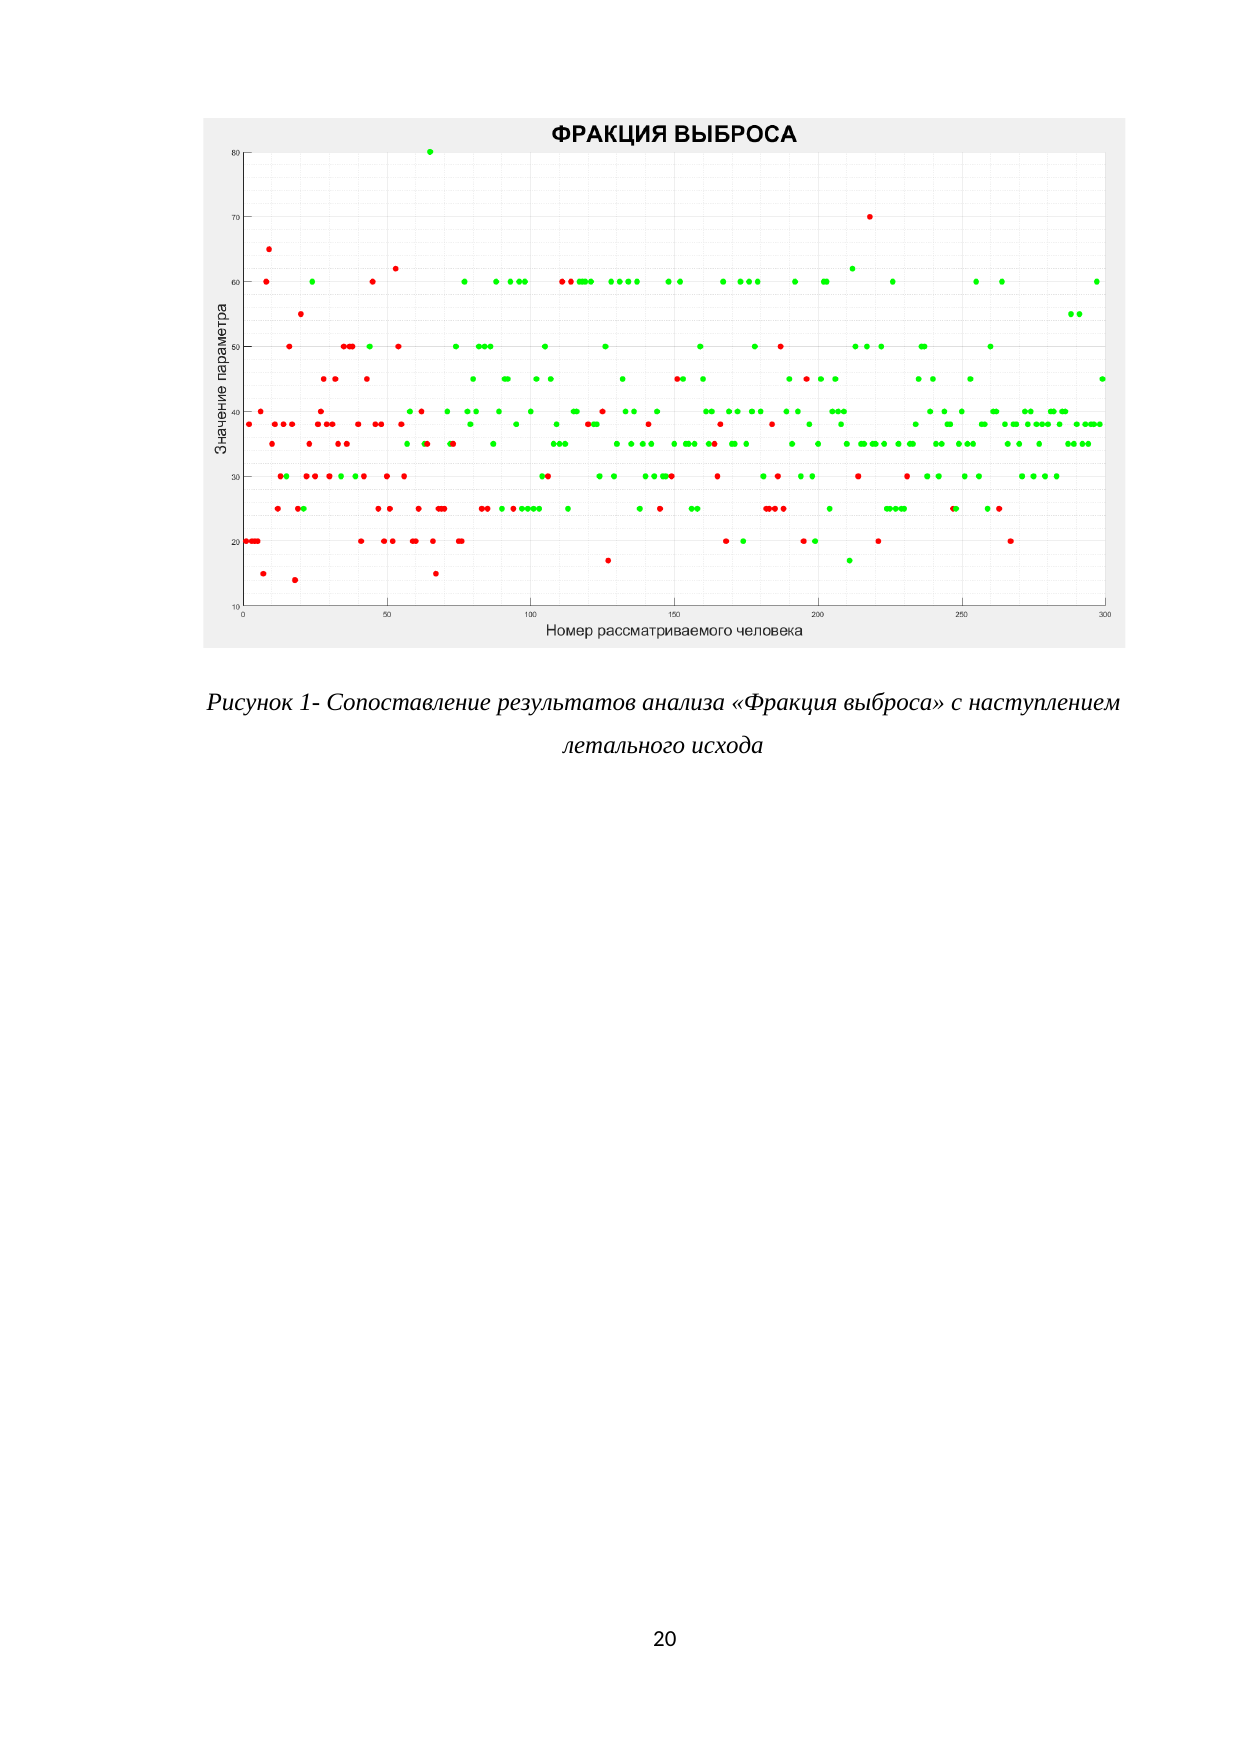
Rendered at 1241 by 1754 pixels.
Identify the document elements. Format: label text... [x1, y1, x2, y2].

text Рисунок 1- Сопоставление результатов анализа «Фракция выброса» с наступлением летального исхода [177, 687, 1152, 759]
picture [203, 118, 1126, 648]
